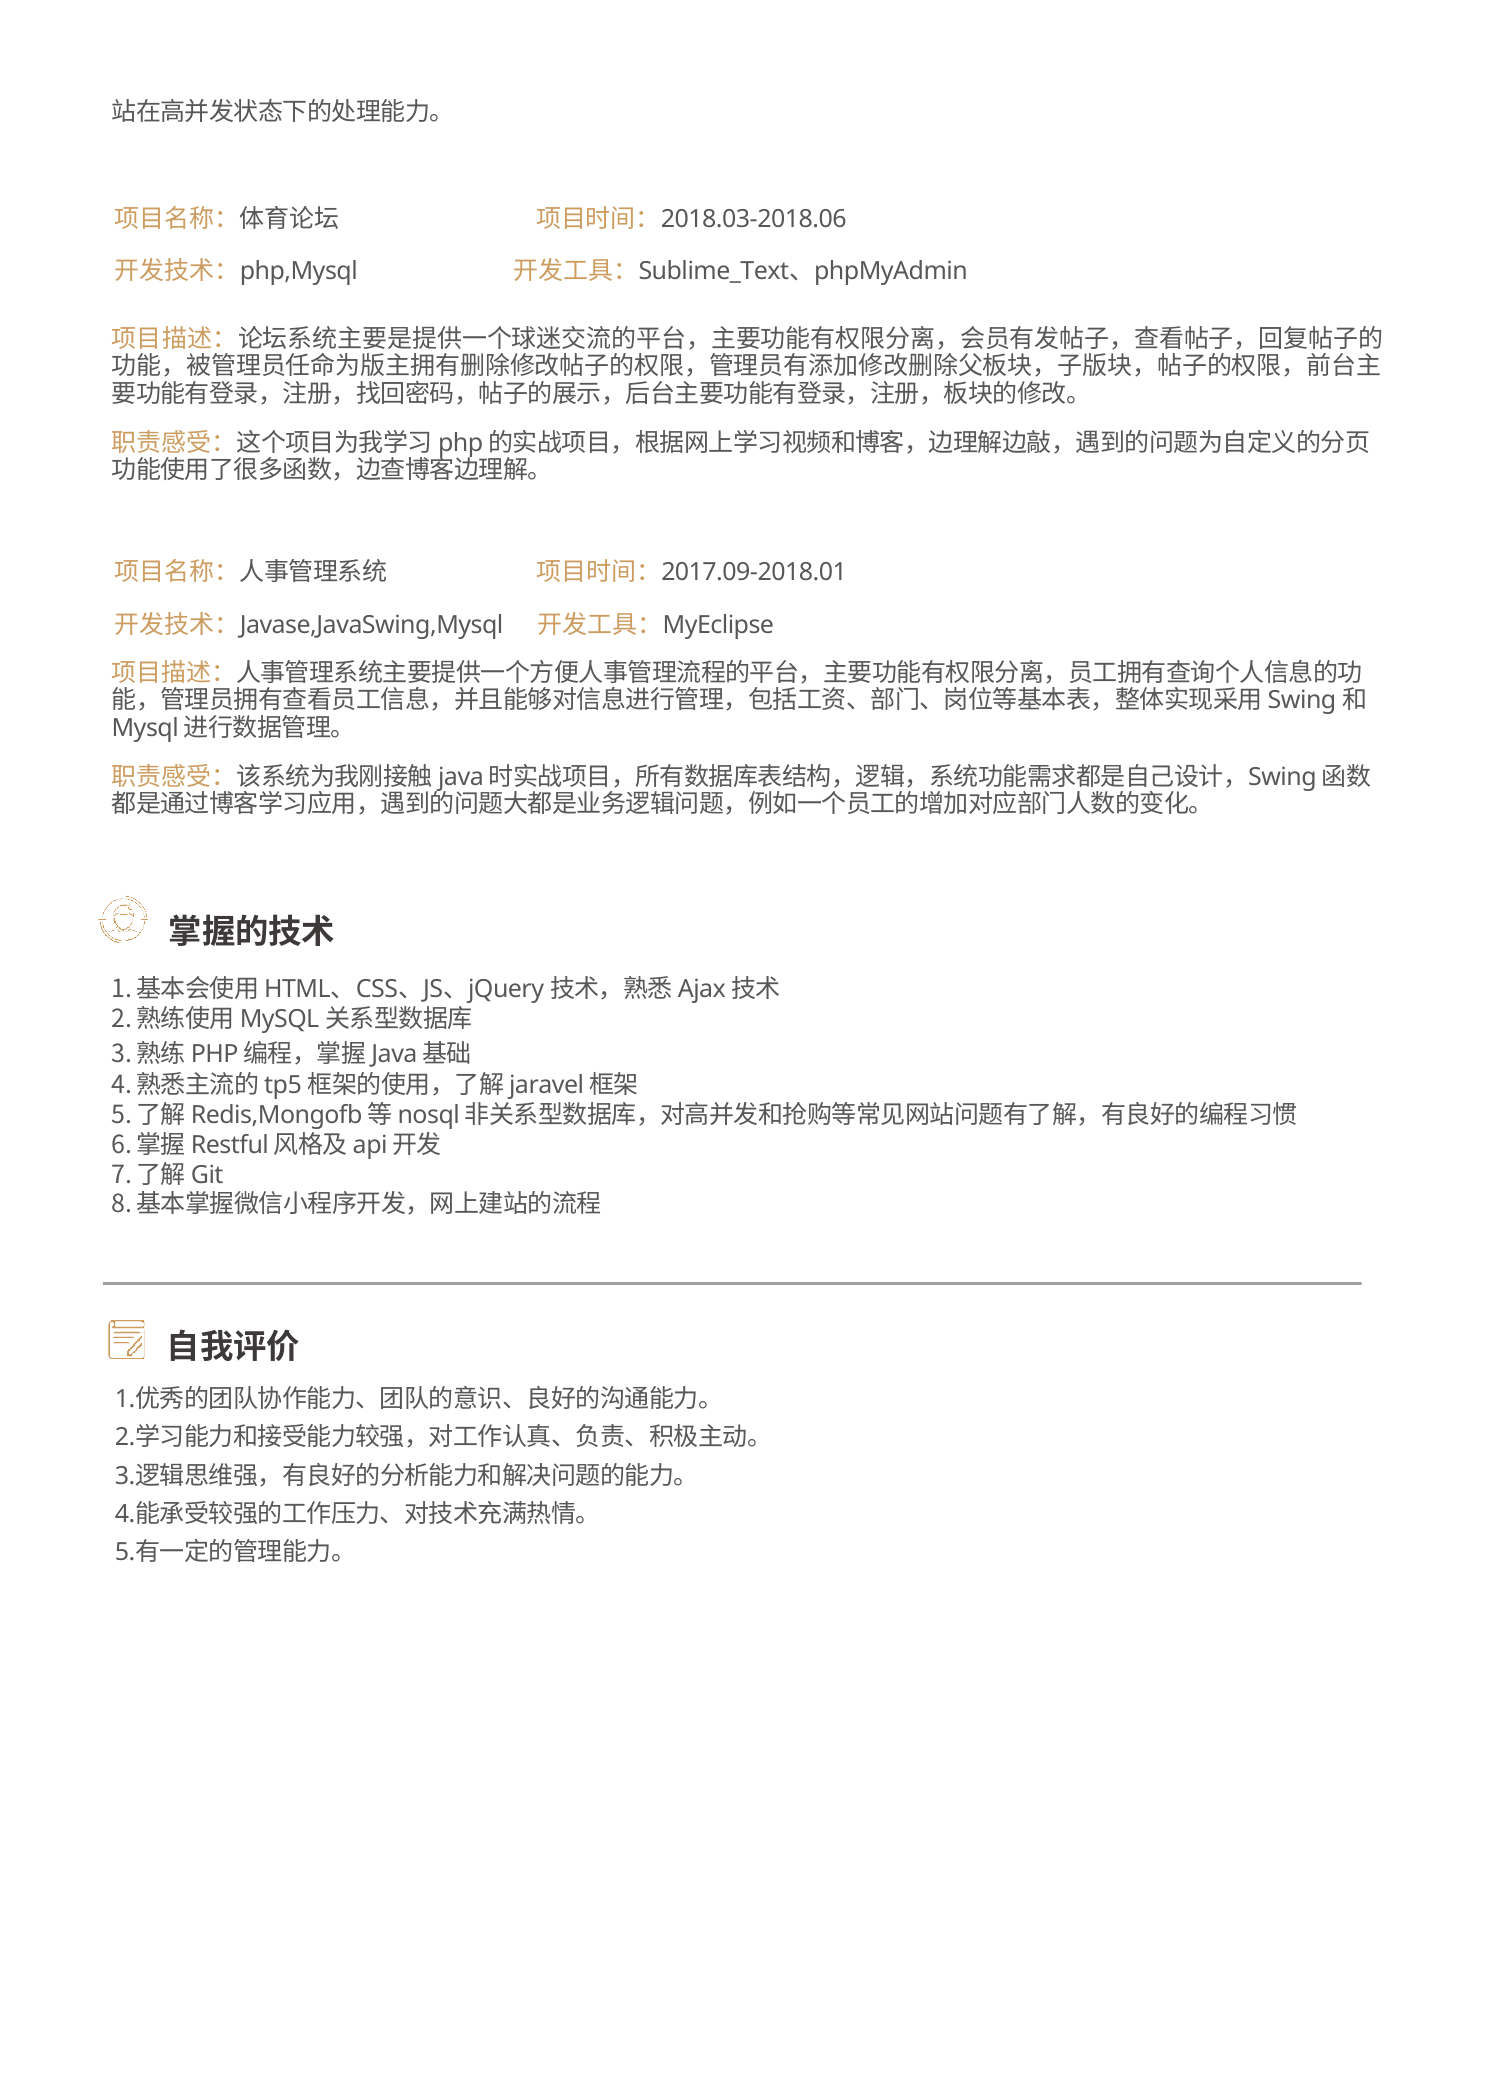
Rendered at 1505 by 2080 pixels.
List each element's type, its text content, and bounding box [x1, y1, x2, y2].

list 基本会使用HTML、CSS、JS、jQuery 技术，熟悉Ajax技术 [111, 970, 1402, 1004]
text 职责感受：该系统为我刚接触java时实战项目，所有数据库表结构，逻辑，系统功能需求都是自己设计，Swing函数都是通过博客学习应用，遇到的问题大都是业务逻辑问题，例如一个员工的增加对应部门人数的变化。 [111, 763, 1383, 819]
list 掌握Restful风格及api开发 [111, 1129, 1402, 1159]
picture [108, 1320, 145, 1359]
list 了解Git [111, 1159, 1402, 1189]
text 项目名称：体育论坛 项目时间：2018.03-2018.06 [114, 198, 1402, 234]
text 项目名称：人事管理系统 项目时间：2017.09-2018.01 [114, 552, 1402, 588]
text 自我评价 [108, 1320, 1402, 1368]
text 5.有一定的管理能力。 [114, 1532, 1402, 1568]
subtitle 1.优秀的团队协作能力、团队的意识、良好的沟通能力。 [114, 1378, 1402, 1414]
list 熟练使用MySQL 关系型数据库 [111, 1004, 1402, 1034]
text 职责感受：这个项目为我学习php的实战项目，根据网上学习视频和博客，边理解边敲，遇到的问题为自定义的分页功能使用了很多函数，边查博客边理解。 [111, 429, 1383, 486]
text 4.能承受较强的工作压力、对技术充满热情。 [114, 1493, 1402, 1529]
text 项目描述：人事管理系统主要提供一个方便人事管理流程的平台，主要功能有权限分离，员工拥有查询个人信息的功能，管理员拥有查看员工信息，并且能够对信息进行管理，包括工资、部门、岗位等基本表，整体实现采用Swing 和Mysql进行数据管理。 [111, 659, 1383, 744]
text 掌握的技术 [98, 895, 1402, 953]
text 项目描述：论坛系统主要是提供一个球迷交流的平台，主要功能有权限分离，会员有发帖子，查看帖子，回复帖子的功能，被管理员任命为版主拥有删除修改帖子的权限，管理员有添加修改删除父板块，子版块，帖子的权限，前台主要功能有登录，注册，找回密码，帖子的展示，后台主要功能有登录，注册，板块的修改。 [111, 325, 1384, 410]
list 基本掌握微信小程序开发，网上建站的流程 [111, 1189, 1402, 1219]
picture [98, 895, 148, 943]
list 熟练 PHP编程，掌握Java基础 [111, 1034, 1402, 1070]
text 3.逻辑思维强，有良好的分析能力和解决问题的能力。 [114, 1455, 1402, 1491]
list 了解Redis,Mongofb等nosql非关系型数据库，对高并发和抢购等常见网站问题有了解，有良好的编程习惯 [111, 1100, 1402, 1129]
text 开发技术：php,Mysql 开发工具：Sublime_Text、phpMyAdmin [114, 250, 1402, 287]
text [111, 98, 1356, 126]
text 2.学习能力和接受能力较强，对工作认真、负责、积极主动。 [114, 1416, 1402, 1453]
text 开发技术：Javase,JavaSwing,Mysql 开发工具：MyEclipse [114, 604, 1402, 640]
list 熟悉主流的tp5 框架的使用，了解jaravel框架 [111, 1070, 1402, 1100]
